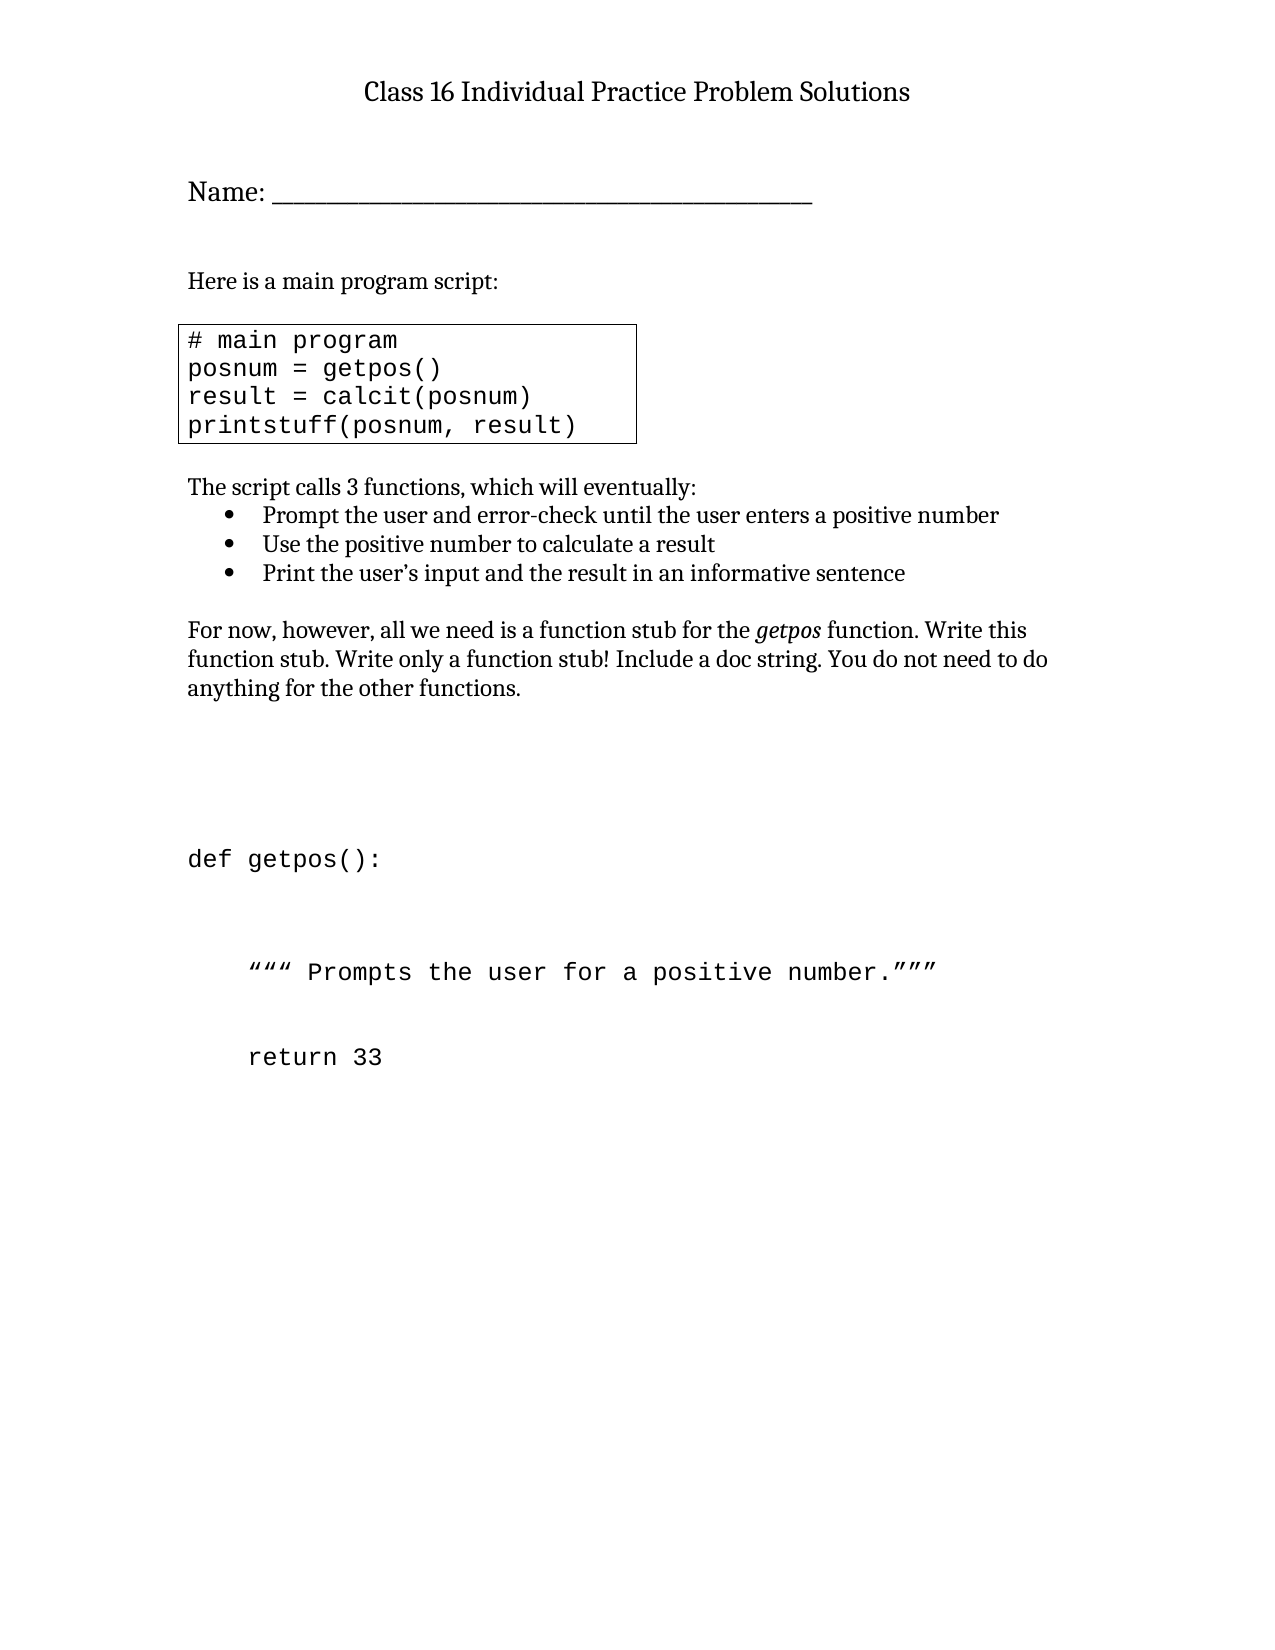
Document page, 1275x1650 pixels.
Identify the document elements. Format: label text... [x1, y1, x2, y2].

list Print the user’s input and the result in an informative sentence [225, 559, 1087, 587]
text Class 16 Individual Practice Problem Solutions [187, 75, 1087, 108]
text result = calcit(posnum) [179, 381, 636, 409]
text The script calls 3 functions, which will eventually: [187, 472, 1087, 501]
text return 33 [187, 1044, 1087, 1073]
list Use the positive number to calculate a result [225, 530, 1087, 559]
text Name: __________________________________________________ [187, 176, 1087, 209]
list Prompt the user and error-check until the user enters a positive number [225, 501, 1087, 530]
text “““ Prompts the user for a positive number.””” [187, 959, 1087, 988]
text printstuff(posnum, result) [179, 409, 636, 443]
text Here is a main program script: [187, 267, 1087, 295]
text def getpos(): [187, 846, 1087, 874]
text For now, however, all we need is a function stub for the getpos function. Write this function stub. Write only a function stub! Include a doc string. You do not need to do anything for the other functions. [187, 616, 1087, 702]
text # main program [179, 325, 636, 352]
text posnum = getpos() [179, 352, 636, 381]
